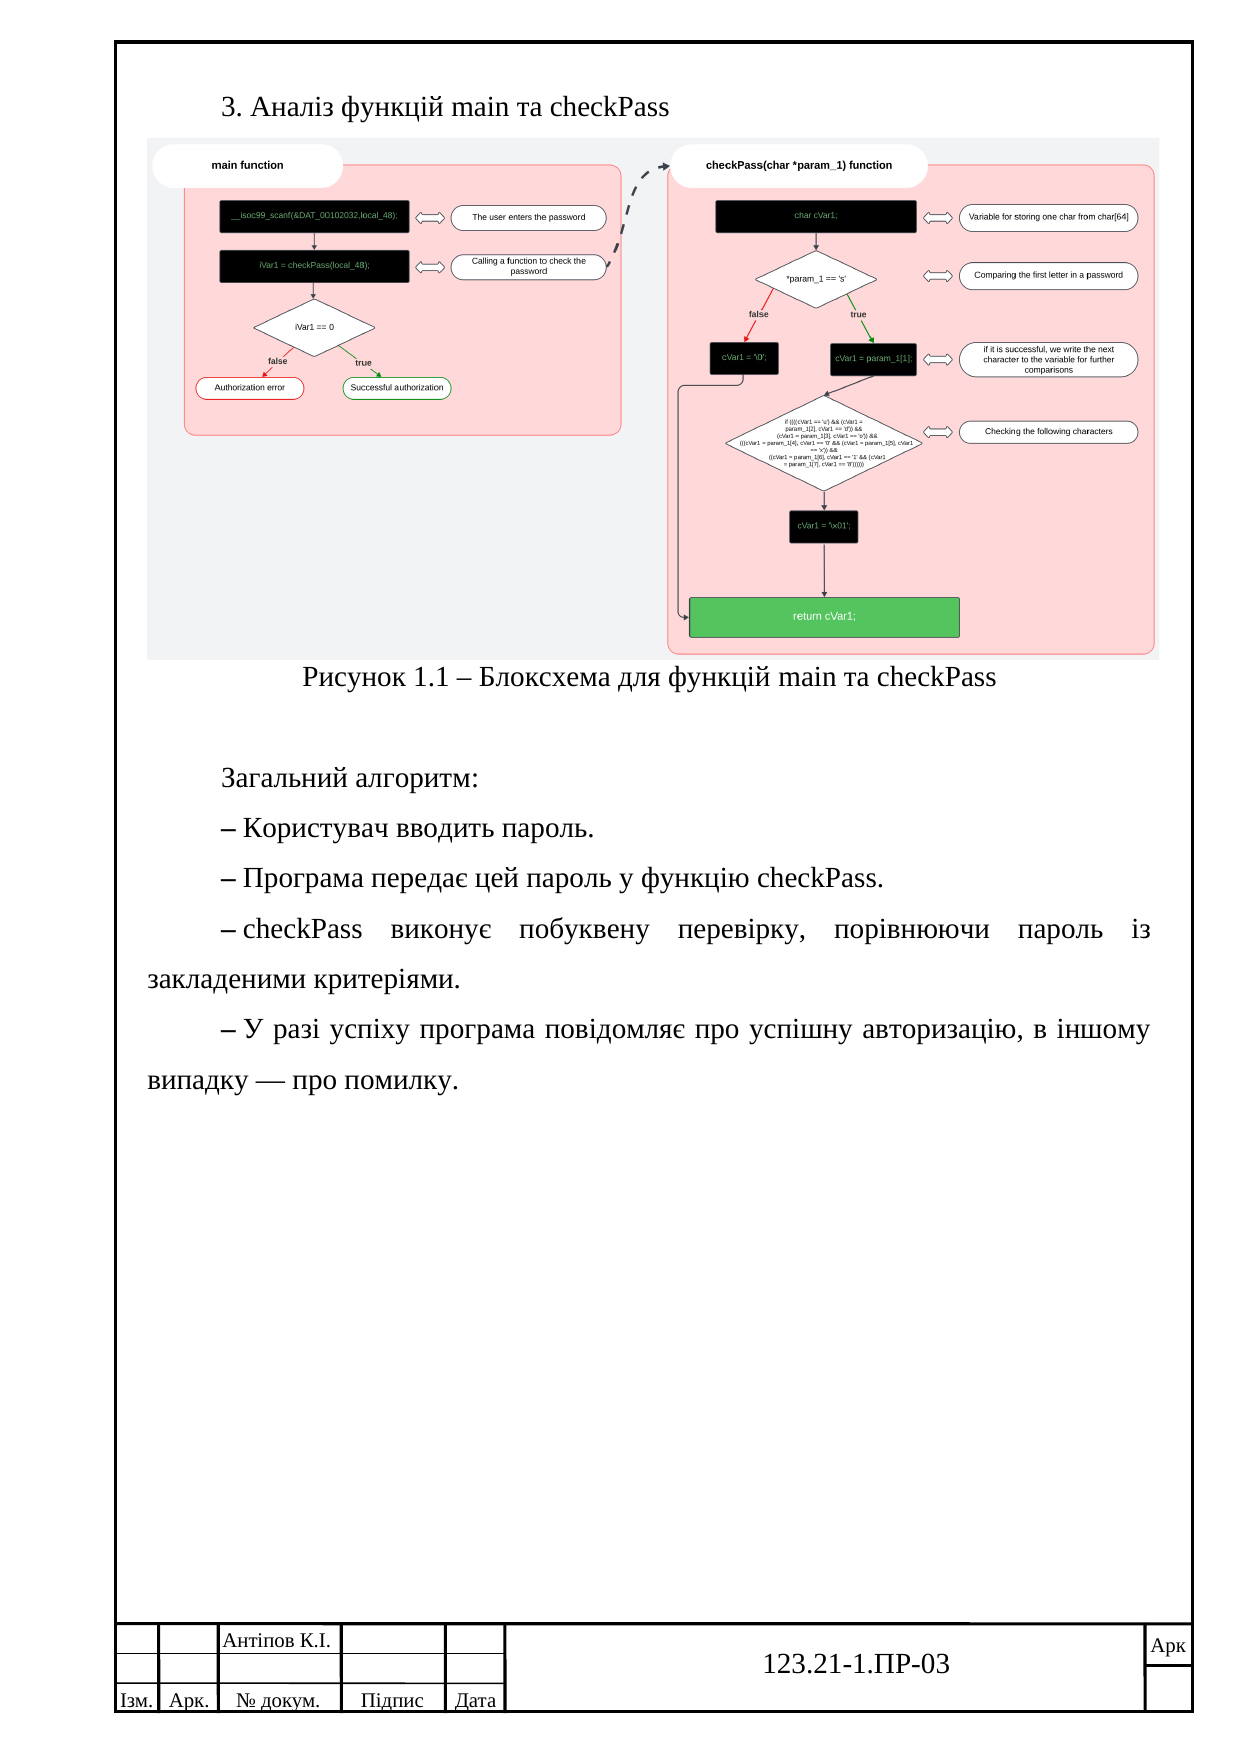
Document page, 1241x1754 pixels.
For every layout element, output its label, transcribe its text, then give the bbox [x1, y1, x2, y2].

picture [147, 138, 1160, 660]
text Блоксхема для функцій main та checkPass [147, 660, 1152, 743]
text Загальний алгоритм: [147, 760, 1152, 793]
text У разі успіху програма повідомляє про успішну авторизацію, в іншому випадку — про помилку. [147, 1012, 1152, 1095]
text Програма передає цей пароль у функцію checkPass. [147, 861, 1152, 894]
text Користувач вводить пароль. [147, 810, 1152, 844]
text Аналіз функцій main та checkPass [147, 89, 1152, 122]
text checkPass виконує побуквену перевірку, порівнюючи пароль із закладеними критеріями. [147, 911, 1152, 995]
